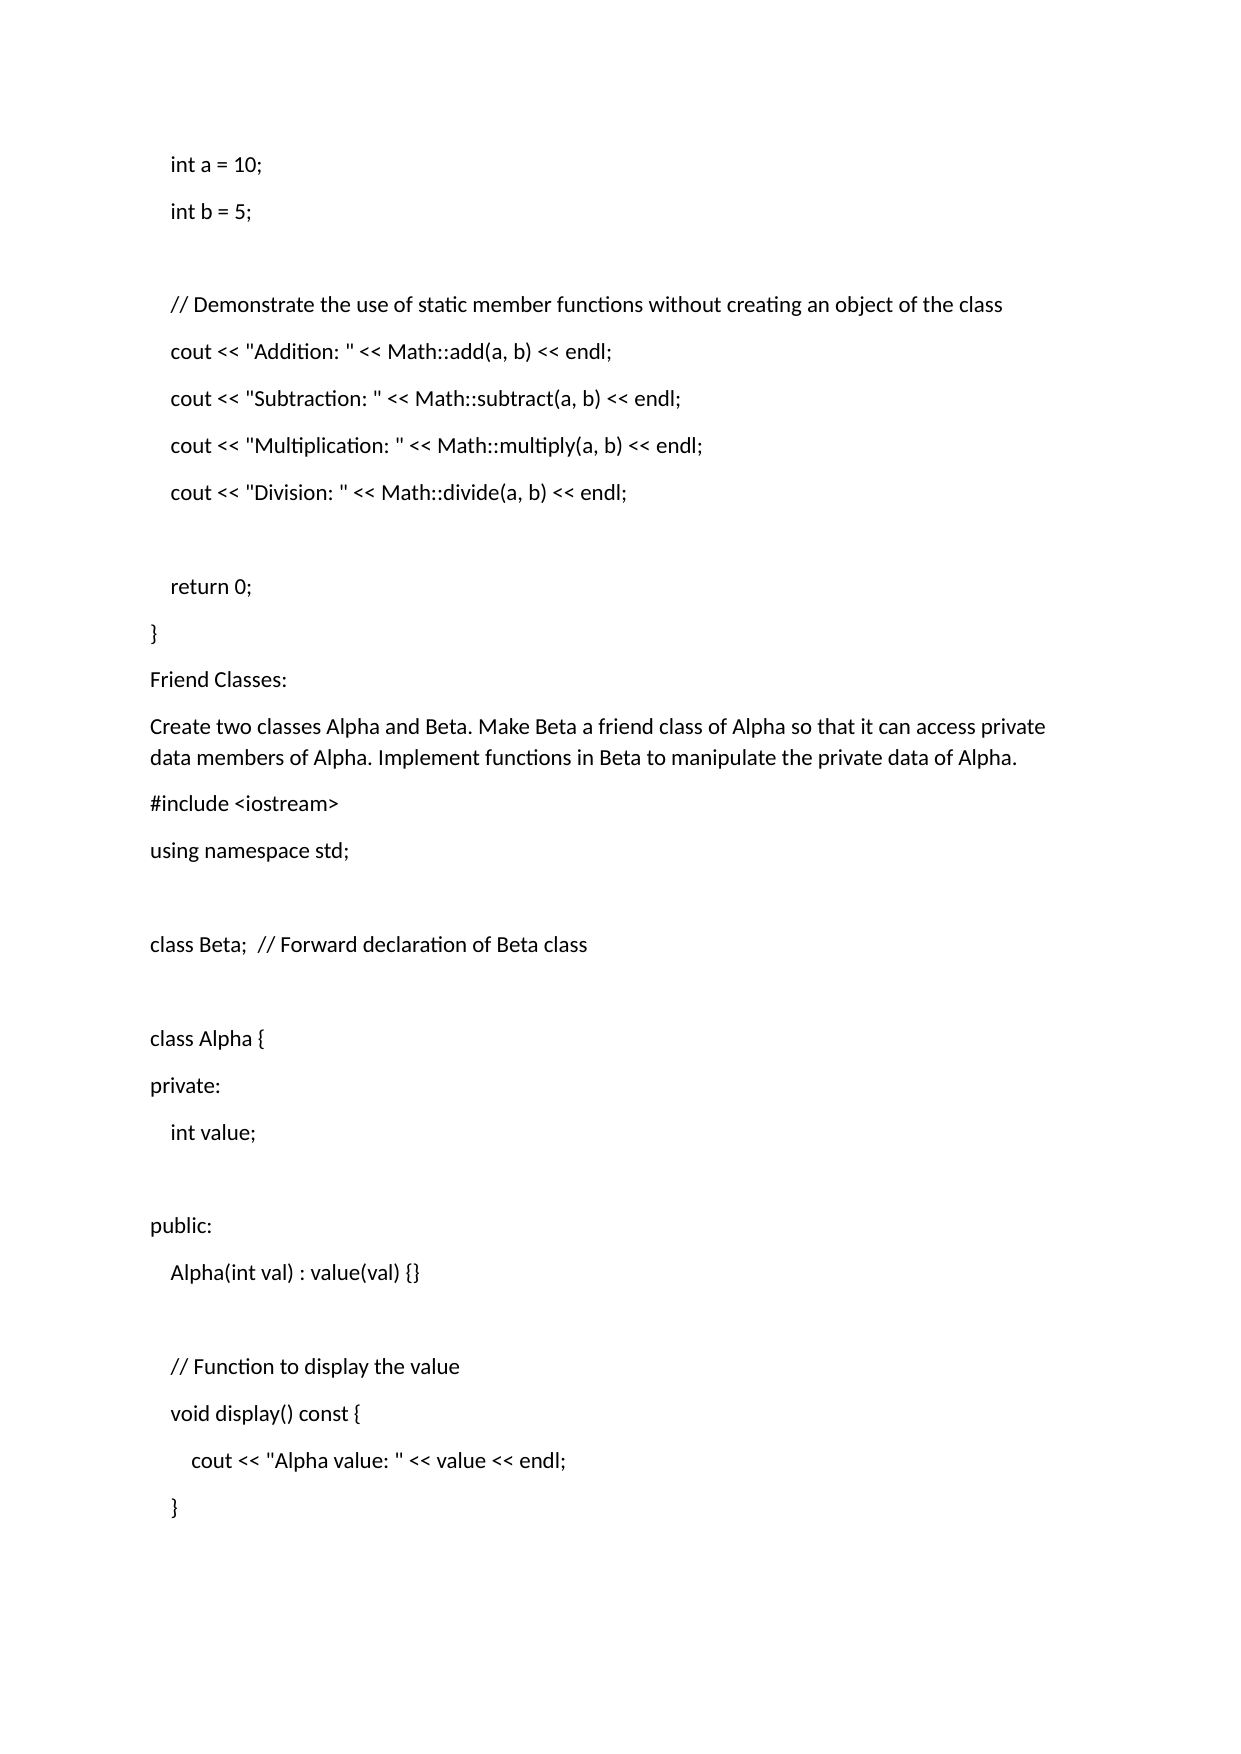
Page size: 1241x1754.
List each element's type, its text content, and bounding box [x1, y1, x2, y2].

text #include <iostream> [150, 789, 1090, 818]
text // Function to display the value [150, 1352, 1090, 1380]
text cout << "Addition: " << Math::add(a, b) << endl; [150, 337, 1090, 366]
text Alpha(int val) : value(val) {} [150, 1258, 1090, 1286]
text using namespace std; [150, 836, 1090, 864]
text int value; [150, 1118, 1090, 1146]
text cout << "Subtraction: " << Math::subtract(a, b) << endl; [150, 384, 1090, 412]
text cout << "Alpha value: " << value << endl; [150, 1446, 1090, 1474]
text class Beta; // Forward declaration of Beta class [150, 930, 1090, 958]
text return 0; [150, 572, 1090, 600]
text cout << "Multiplication: " << Math::multiply(a, b) << endl; [150, 431, 1090, 459]
text int b = 5; [150, 197, 1090, 225]
text } [150, 1493, 1090, 1521]
text cout << "Division: " << Math::divide(a, b) << endl; [150, 478, 1090, 506]
text int a = 10; [150, 150, 1090, 178]
text class Alpha { [150, 1024, 1090, 1052]
text } [150, 619, 1090, 647]
text private: [150, 1071, 1090, 1099]
text // Demonstrate the use of static member functions without creating an object of the class [150, 291, 1090, 319]
text void display() const { [150, 1399, 1090, 1427]
text Create two classes Alpha and Beta. Make Beta a friend class of Alpha so that it can access private data members of Alpha. Implement functions in Beta to manipulate the private data of Alpha. [150, 712, 1090, 771]
text Friend Classes: [150, 666, 1090, 694]
text public: [150, 1211, 1090, 1239]
